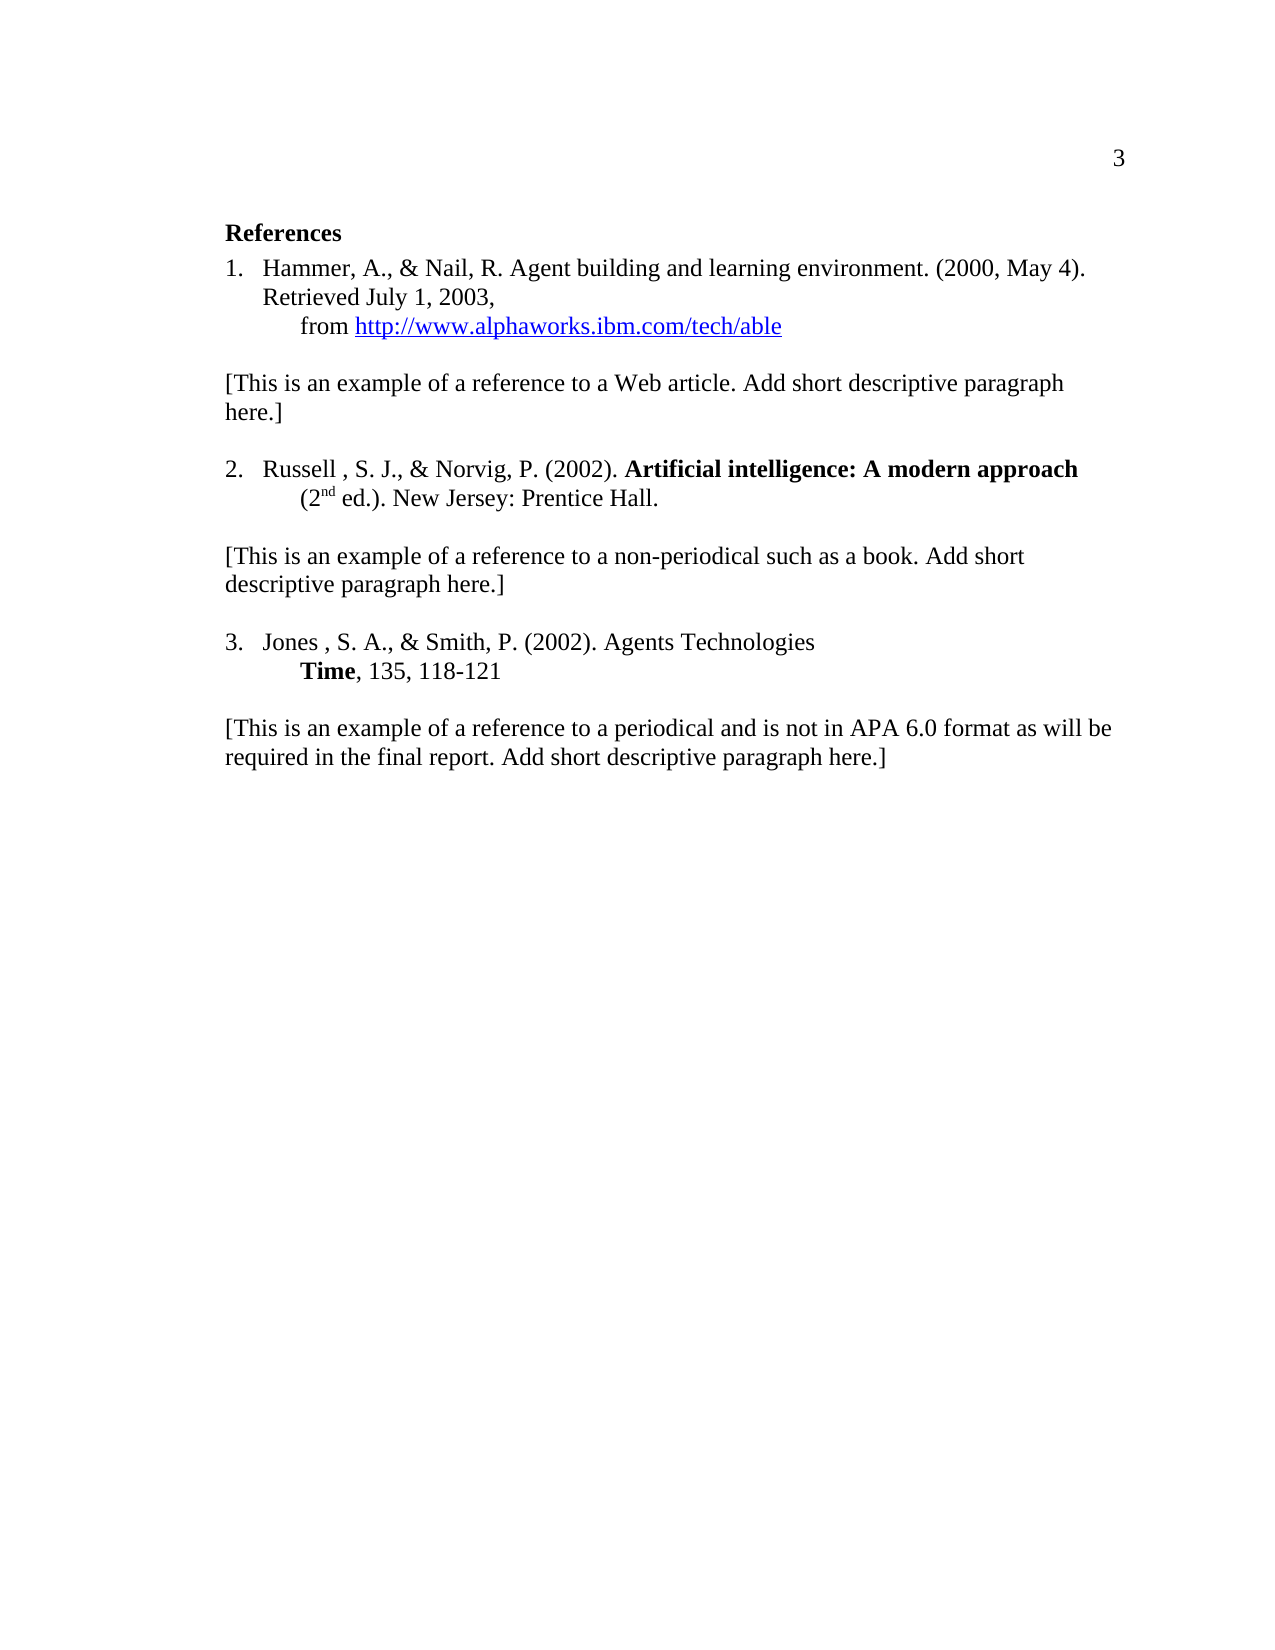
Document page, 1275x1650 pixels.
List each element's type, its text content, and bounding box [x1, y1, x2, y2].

text [This is an example of a reference to a non-periodical such as a book. Add short descriptive paragraph here.] [225, 541, 1125, 598]
text Jones , S. A., & Smith, P. (2002). Agents Technologies Time, 135, 118-121 [225, 627, 1125, 684]
text [This is an example of a reference to a Web article. Add short descriptive paragraph here.] [225, 368, 1125, 426]
subtitle References [225, 195, 1125, 253]
text Russell , S. J., & Norvig, P. (2002). Artificial intelligence: A modern approach (2nd ed.). New Jersey: Prentice Hall. [225, 454, 1125, 512]
text [This is an example of a reference to a periodical and is not in APA 6.0 format as will be required in the final report. Add short descriptive paragraph here.] [225, 713, 1125, 771]
text Hammer, A., & Nail, R. Agent building and learning environment. (2000, May 4). Retrieved July 1, 2003, from http://www.alphaworks.ibm.com/tech/able [225, 253, 1125, 339]
